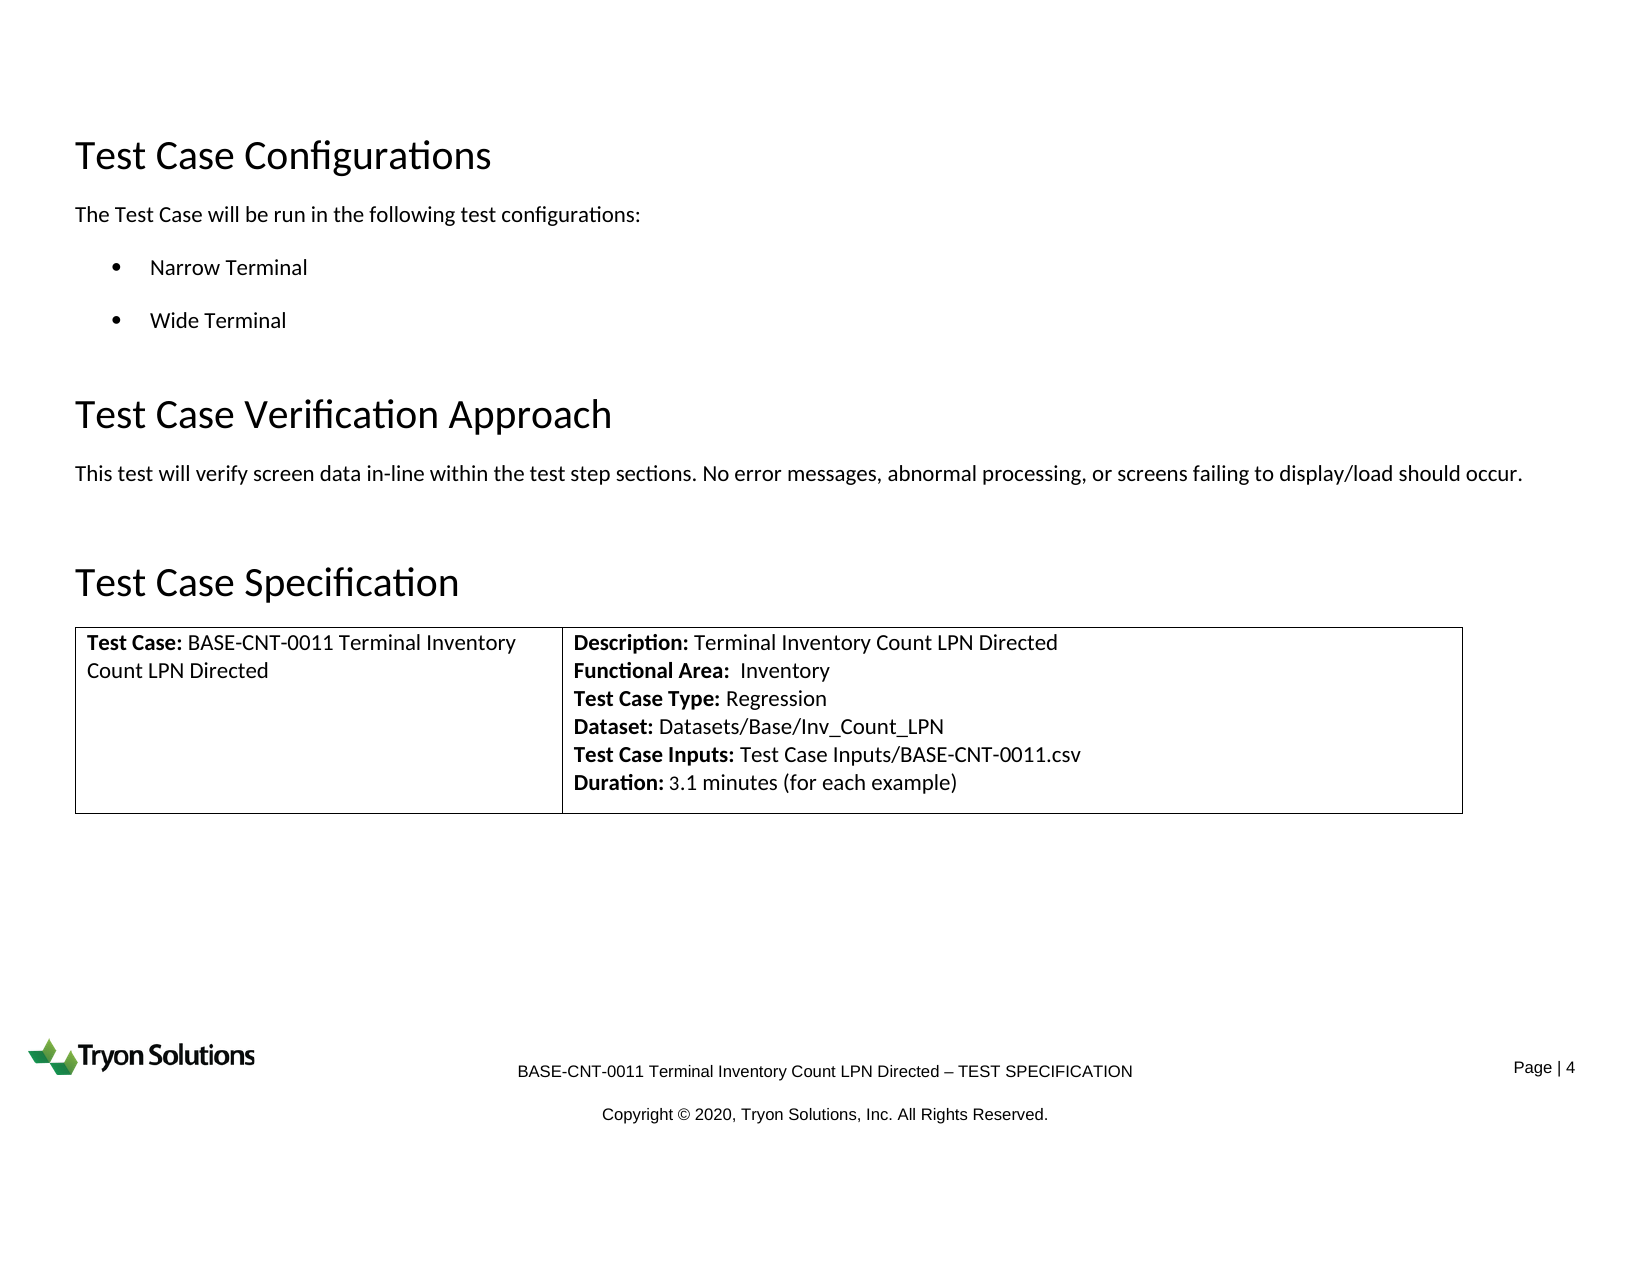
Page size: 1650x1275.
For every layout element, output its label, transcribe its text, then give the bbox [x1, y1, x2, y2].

table_header Description: Terminal Inventory Count LPN Directed Functional Area: Inventory Test Case Type: Regression Dataset: Datasets/Base/Inv_Count_LPN Test Case Inputs: Test Case Inputs/BASE-CNT-0011.csv Duration: 3.1 minutes (for each example) [563, 628, 1462, 813]
picture [28, 1038, 255, 1075]
table_header Test Case: BASE-CNT-0011 Terminal Inventory Count LPN Directed [76, 628, 562, 813]
text Test Case Verification Approach [75, 388, 1575, 438]
list Narrow Terminal [112, 253, 1575, 281]
list Wide Terminal [112, 306, 1575, 363]
text Test Case Configurations [75, 129, 1575, 180]
text Test Case Specification [75, 556, 1575, 607]
text The Test Case will be run in the following test configurations: [75, 200, 1575, 228]
text This test will verify screen data in-line within the test step sections. No error messages, abnormal processing, or screens failing to display/load should occur. [75, 459, 1575, 487]
